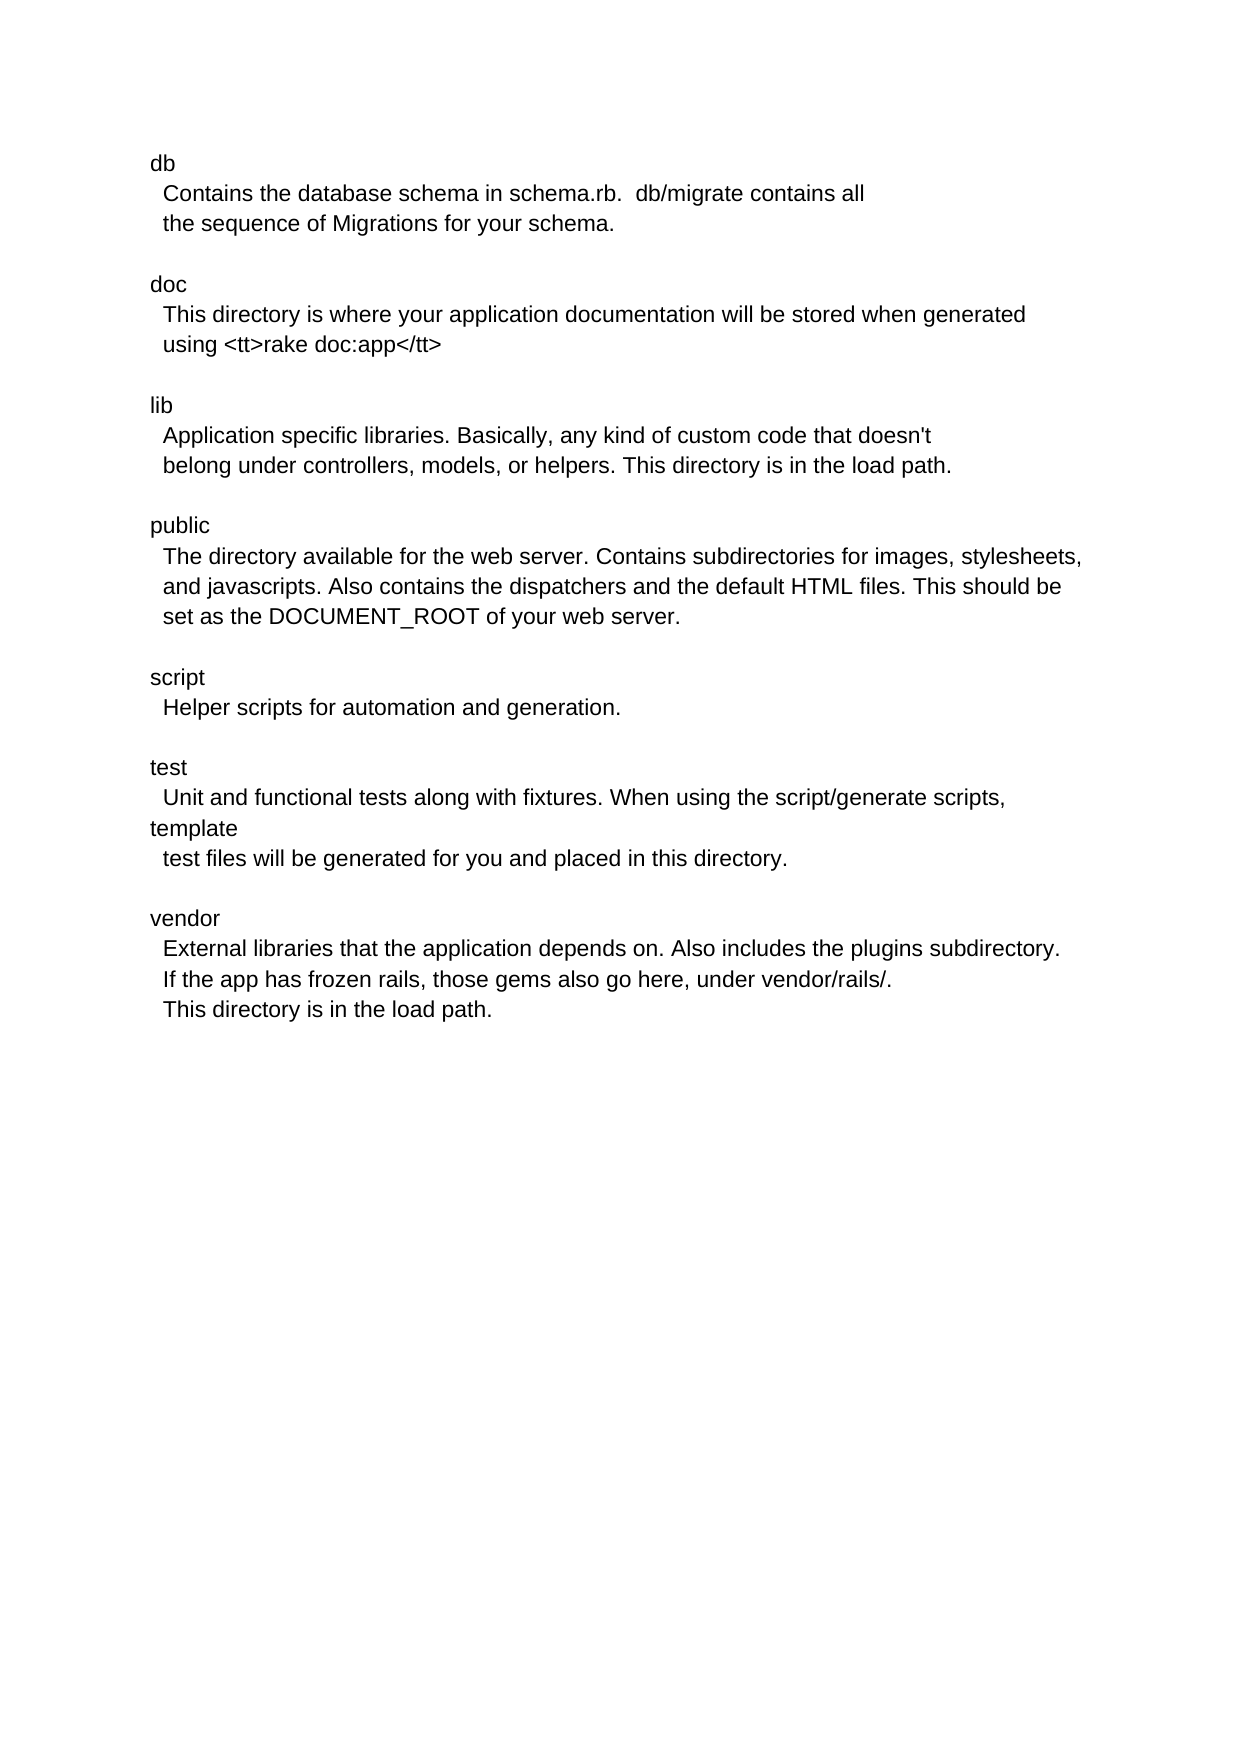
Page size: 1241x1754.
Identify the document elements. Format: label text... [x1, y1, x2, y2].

text public [150, 512, 1090, 539]
text The directory available for the web server. Contains subdirectories for images, stylesheets, [150, 543, 1090, 569]
text lib [150, 392, 1090, 418]
text Helper scripts for automation and generation. [150, 694, 1090, 720]
text using <tt>rake doc:app</tt> [150, 331, 1090, 358]
text and javascripts. Also contains the dispatchers and the default HTML files. This should be [150, 573, 1090, 599]
text test files will be generated for you and placed in this directory. [150, 845, 1090, 871]
text If the app has frozen rails, those gems also go here, under vendor/rails/. [150, 966, 1090, 992]
text doc [150, 271, 1090, 297]
text External libraries that the application depends on. Also includes the plugins subdirectory. [150, 935, 1090, 962]
text This directory is where your application documentation will be stored when generated [150, 301, 1090, 327]
text test [150, 754, 1090, 781]
text Unit and functional tests along with fixtures. When using the script/generate scripts, template [150, 784, 1090, 841]
text script [150, 663, 1090, 690]
text Contains the database schema in schema.rb. db/migrate contains all [150, 180, 1090, 207]
text belong under controllers, models, or helpers. This directory is in the load path. [150, 452, 1090, 478]
text db [150, 150, 1090, 176]
text This directory is in the load path. [150, 996, 1090, 1022]
text the sequence of Migrations for your schema. [150, 210, 1090, 237]
text set as the DOCUMENT_ROOT of your web server. [150, 603, 1090, 629]
text Application specific libraries. Basically, any kind of custom code that doesn't [150, 422, 1090, 448]
text vendor [150, 905, 1090, 932]
